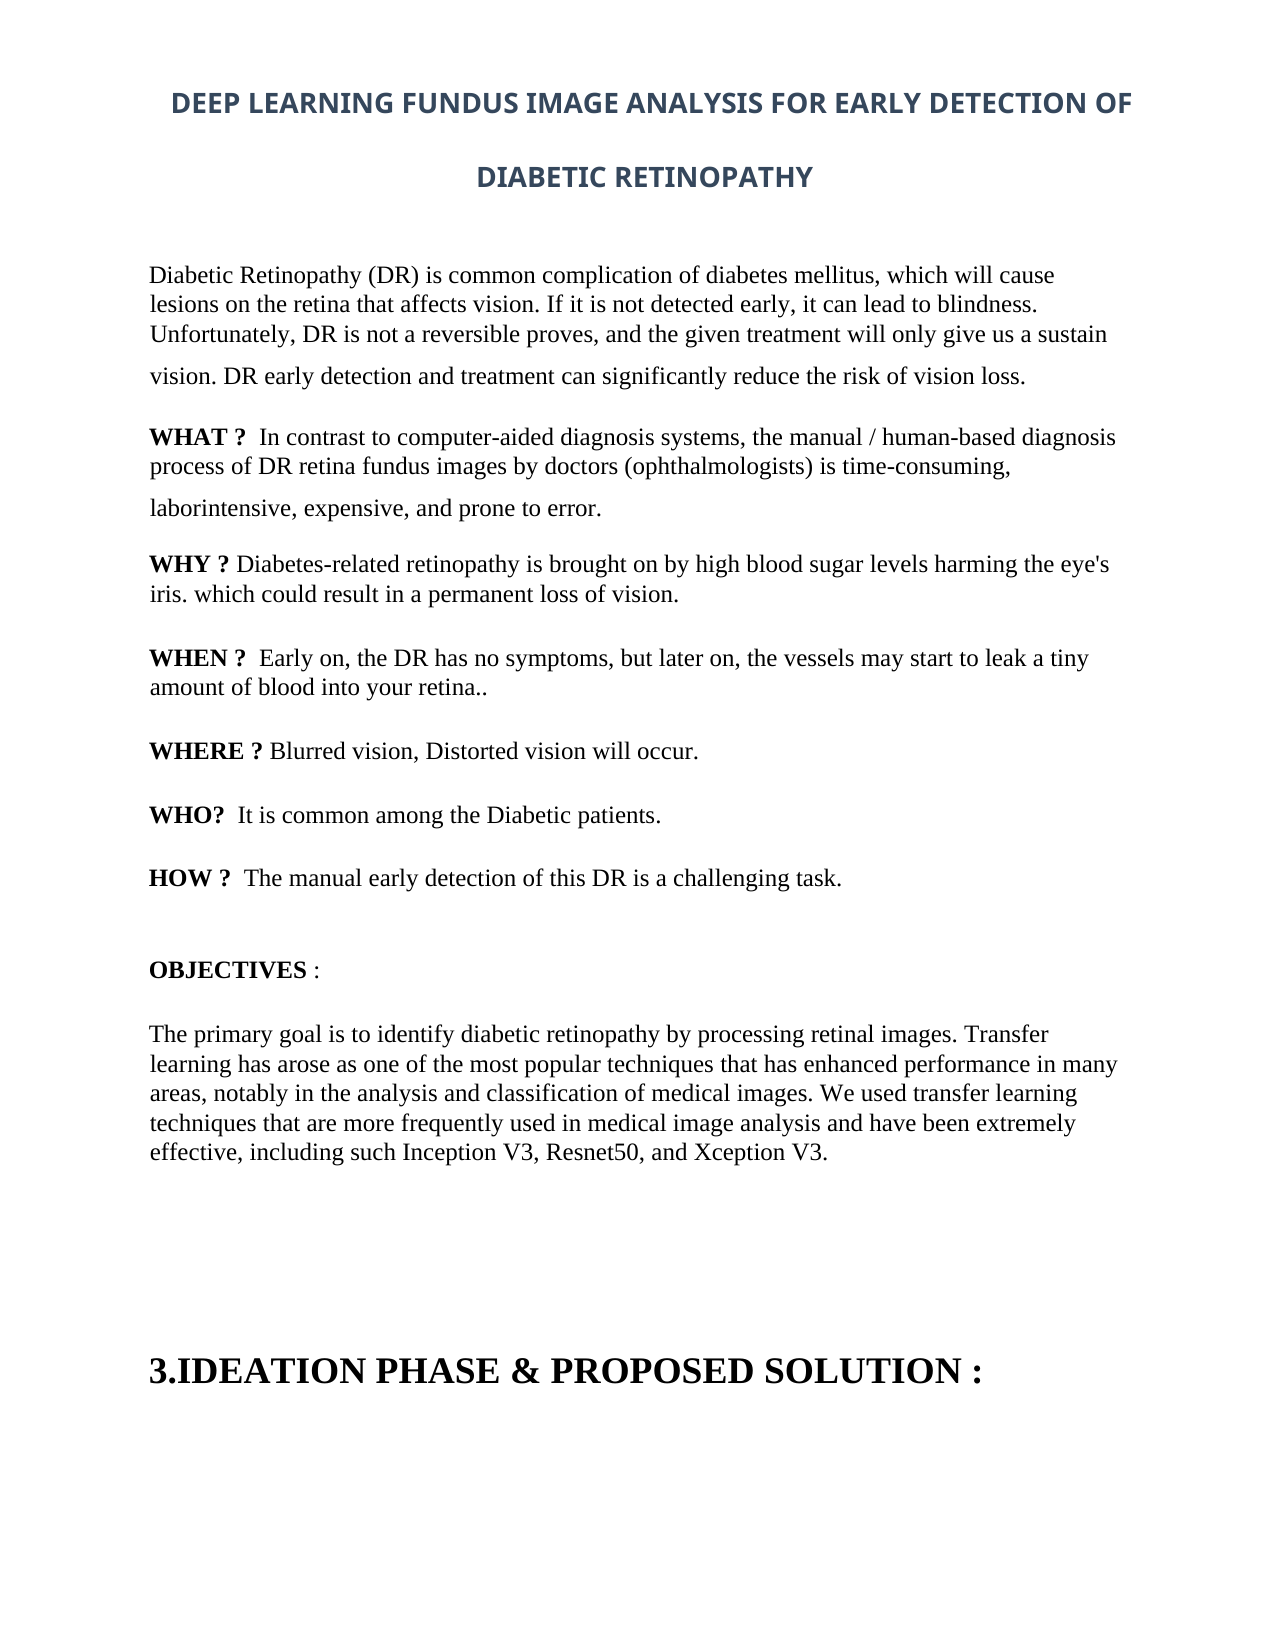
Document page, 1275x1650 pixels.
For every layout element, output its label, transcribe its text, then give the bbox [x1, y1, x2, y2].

text 3.IDEATION PHASE & PROPOSED SOLUTION : [148, 1348, 1250, 1392]
text WHAT ? In contrast to computer-aided diagnosis systems, the manual / human-based diagnosis process of DR retina fundus images by doctors (ophthalmologists) is time-consuming, laborintensive, expensive, and prone to error. [148, 422, 1127, 524]
text Diabetic Retinopathy (DR) is common complication of diabetes mellitus, which will cause lesions on the retina that affects vision. If it is not detected early, it can lead to blindness. Unfortunately, DR is not a reversible proves, and the given treatment will only give us a sustain vision. DR early detection and treatment can significantly reduce the risk of vision loss. [148, 260, 1127, 392]
text HOW ? The manual early detection of this DR is a challenging task. [148, 863, 1127, 892]
text WHEN ? Early on, the DR has no symptoms, but later on, the vessels may start to leak a tiny amount of blood into your retina.. [148, 643, 1127, 701]
text WHO? It is common among the Diabetic patients. [148, 800, 1127, 828]
text WHY ? Diabetes-related retinopathy is brought on by high blood sugar levels harming the eye's iris. which could result in a permanent loss of vision. [148, 549, 1111, 608]
text OBJECTIVES : [148, 955, 1250, 984]
text WHERE ? Blurred vision, Distorted vision will occur. [148, 736, 1127, 765]
text The primary goal is to identify diabetic retinopathy by processing retinal images. Transfer learning has arose as one of the most popular techniques that has enhanced performance in many areas, notably in the analysis and classification of medical images. We used transfer learning techniques that are more frequently used in medical image analysis and have been extremely effective, including such Inception V3, Resnet50, and Xception V3. [148, 1019, 1127, 1166]
